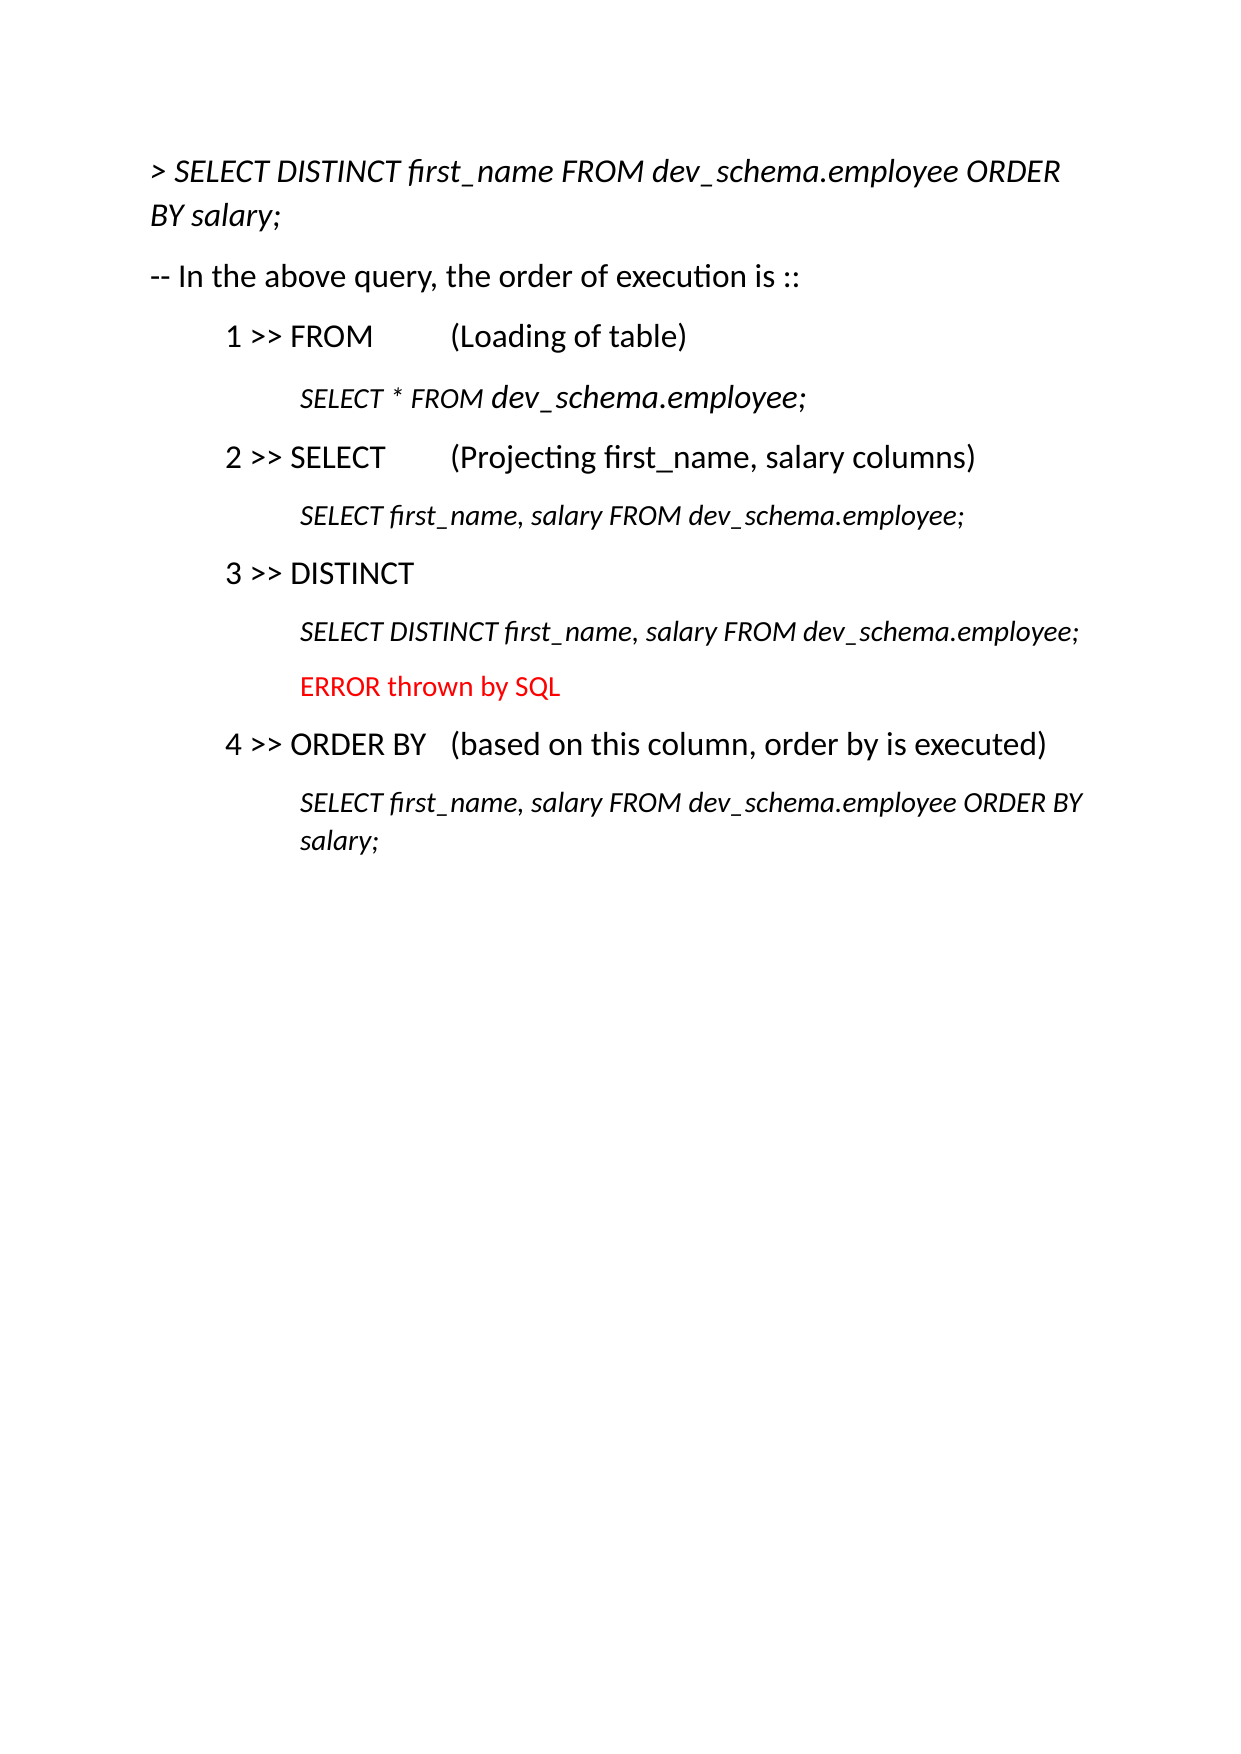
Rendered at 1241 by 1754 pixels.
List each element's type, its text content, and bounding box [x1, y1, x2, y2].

text SELECT * FROM dev_schema.employee; [150, 376, 1090, 417]
text -- In the above query, the order of execution is :: [150, 254, 1090, 295]
text SELECT first_name, salary FROM dev_schema.employee ORDER BY salary; [300, 784, 1090, 858]
text SELECT first_name, salary FROM dev_schema.employee; [150, 497, 1090, 533]
text SELECT DISTINCT first_name, salary FROM dev_schema.employee; [150, 613, 1090, 648]
text 2 >> SELECT (Projecting first_name, salary columns) [150, 436, 1090, 477]
text ERROR thrown by SQL [150, 668, 1090, 704]
text 4 >> ORDER BY (based on this column, order by is executed) [150, 723, 1090, 764]
text 3 >> DISTINCT [150, 552, 1090, 593]
text 1 >> FROM (Loading of table) [150, 315, 1090, 356]
text > SELECT DISTINCT first_name FROM dev_schema.employee ORDER BY salary; [150, 150, 1090, 235]
